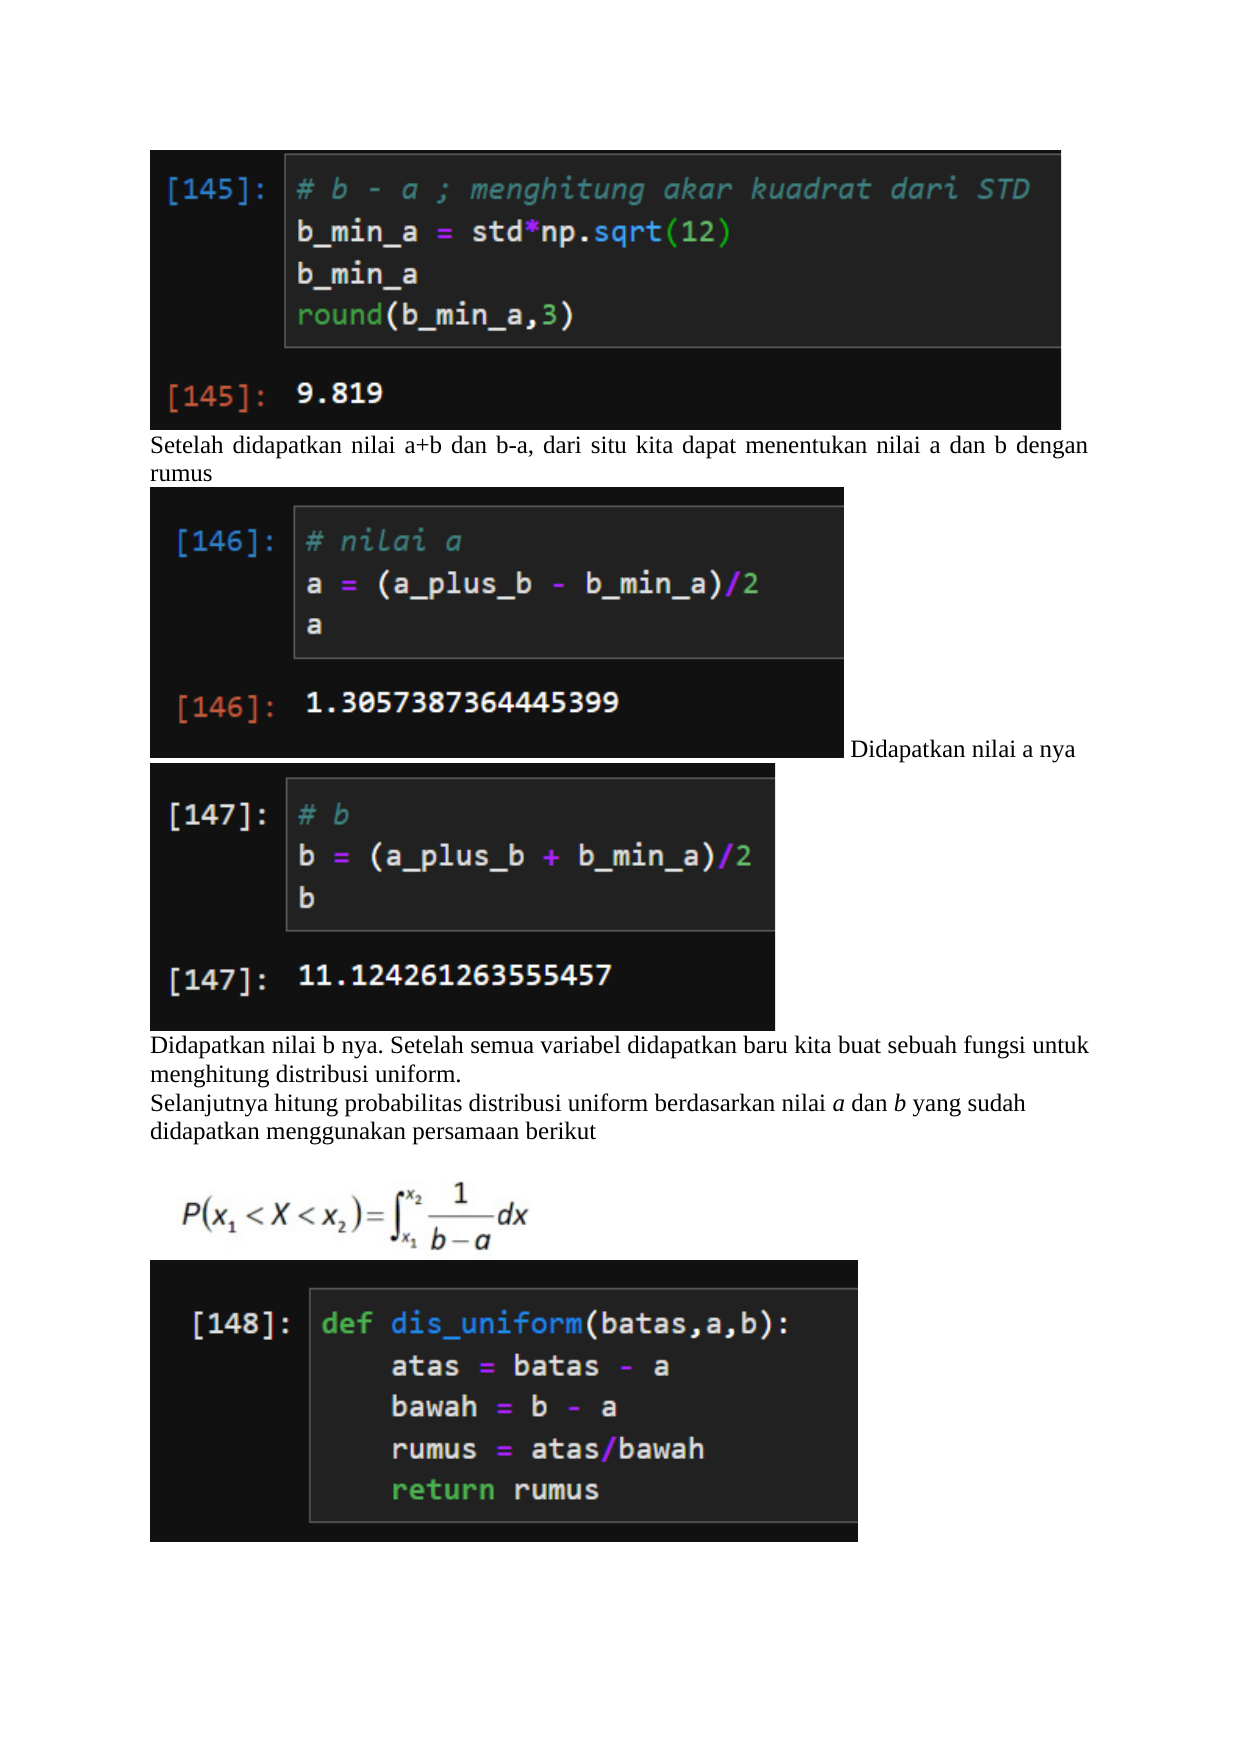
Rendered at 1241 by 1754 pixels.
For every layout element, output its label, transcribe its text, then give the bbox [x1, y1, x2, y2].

text Didapatkan nilai b nya. Setelah semua variabel didapatkan baru kita buat sebuah fungsi untuk menghitung distribusi uniform. [150, 1030, 1090, 1088]
picture [150, 1145, 858, 1542]
text Selanjutnya hitung probabilitas distribusi uniform berdasarkan nilai a dan b yang sudah didapatkan menggunakan persamaan berikut [150, 1088, 1090, 1145]
text Setelah didapatkan nilai a+b dan b-a, dari situ kita dapat menentukan nilai a dan b dengan rumus [150, 430, 1090, 487]
picture [150, 487, 844, 758]
picture [150, 150, 1062, 430]
picture [150, 763, 775, 1031]
